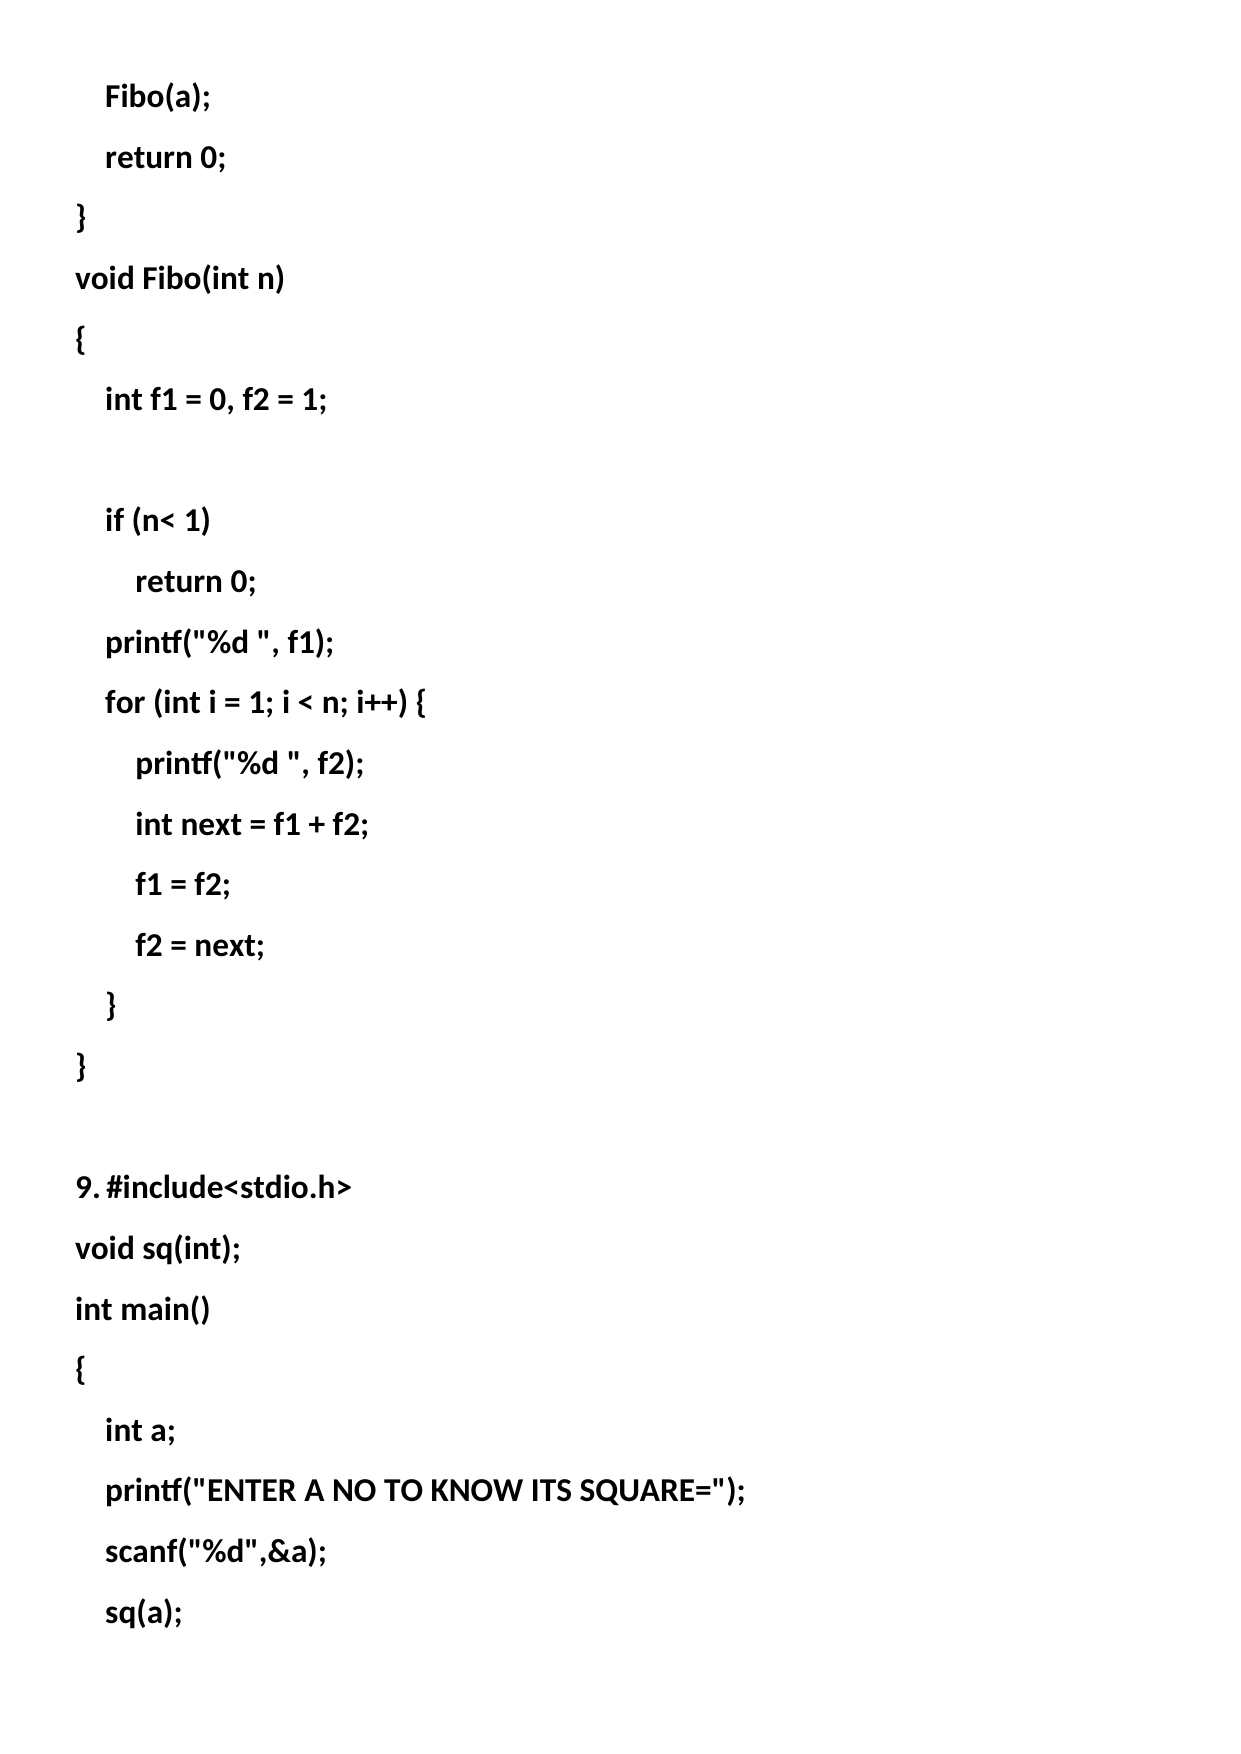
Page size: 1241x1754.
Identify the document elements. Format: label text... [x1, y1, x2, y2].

text void Fibo(int n) [75, 257, 1165, 298]
text int main() [75, 1287, 1165, 1328]
text } [75, 1045, 1165, 1086]
text } [75, 984, 1165, 1025]
text Fibo(a); [75, 75, 1165, 116]
text if (n< 1) [75, 499, 1165, 540]
text int next = f1 + f2; [75, 802, 1165, 843]
text 9. #include<stdio.h> [75, 1166, 1165, 1207]
text printf("ENTER A NO TO KNOW ITS SQUARE="); [75, 1469, 1165, 1510]
text { [75, 1348, 1165, 1389]
text scanf("%d",&a); [75, 1530, 1165, 1571]
text printf("%d ", f1); [75, 621, 1165, 661]
text int f1 = 0, f2 = 1; [75, 378, 1165, 419]
text { [75, 317, 1165, 358]
text f1 = f2; [75, 863, 1165, 904]
text printf("%d ", f2); [75, 742, 1165, 783]
text } [75, 196, 1165, 237]
text return 0; [75, 136, 1165, 176]
text f2 = next; [75, 924, 1165, 964]
text void sq(int); [75, 1227, 1165, 1268]
text int a; [75, 1409, 1165, 1449]
text sq(a); [75, 1591, 1165, 1631]
text for (int i = 1; i < n; i++) { [75, 681, 1165, 722]
text return 0; [75, 560, 1165, 601]
